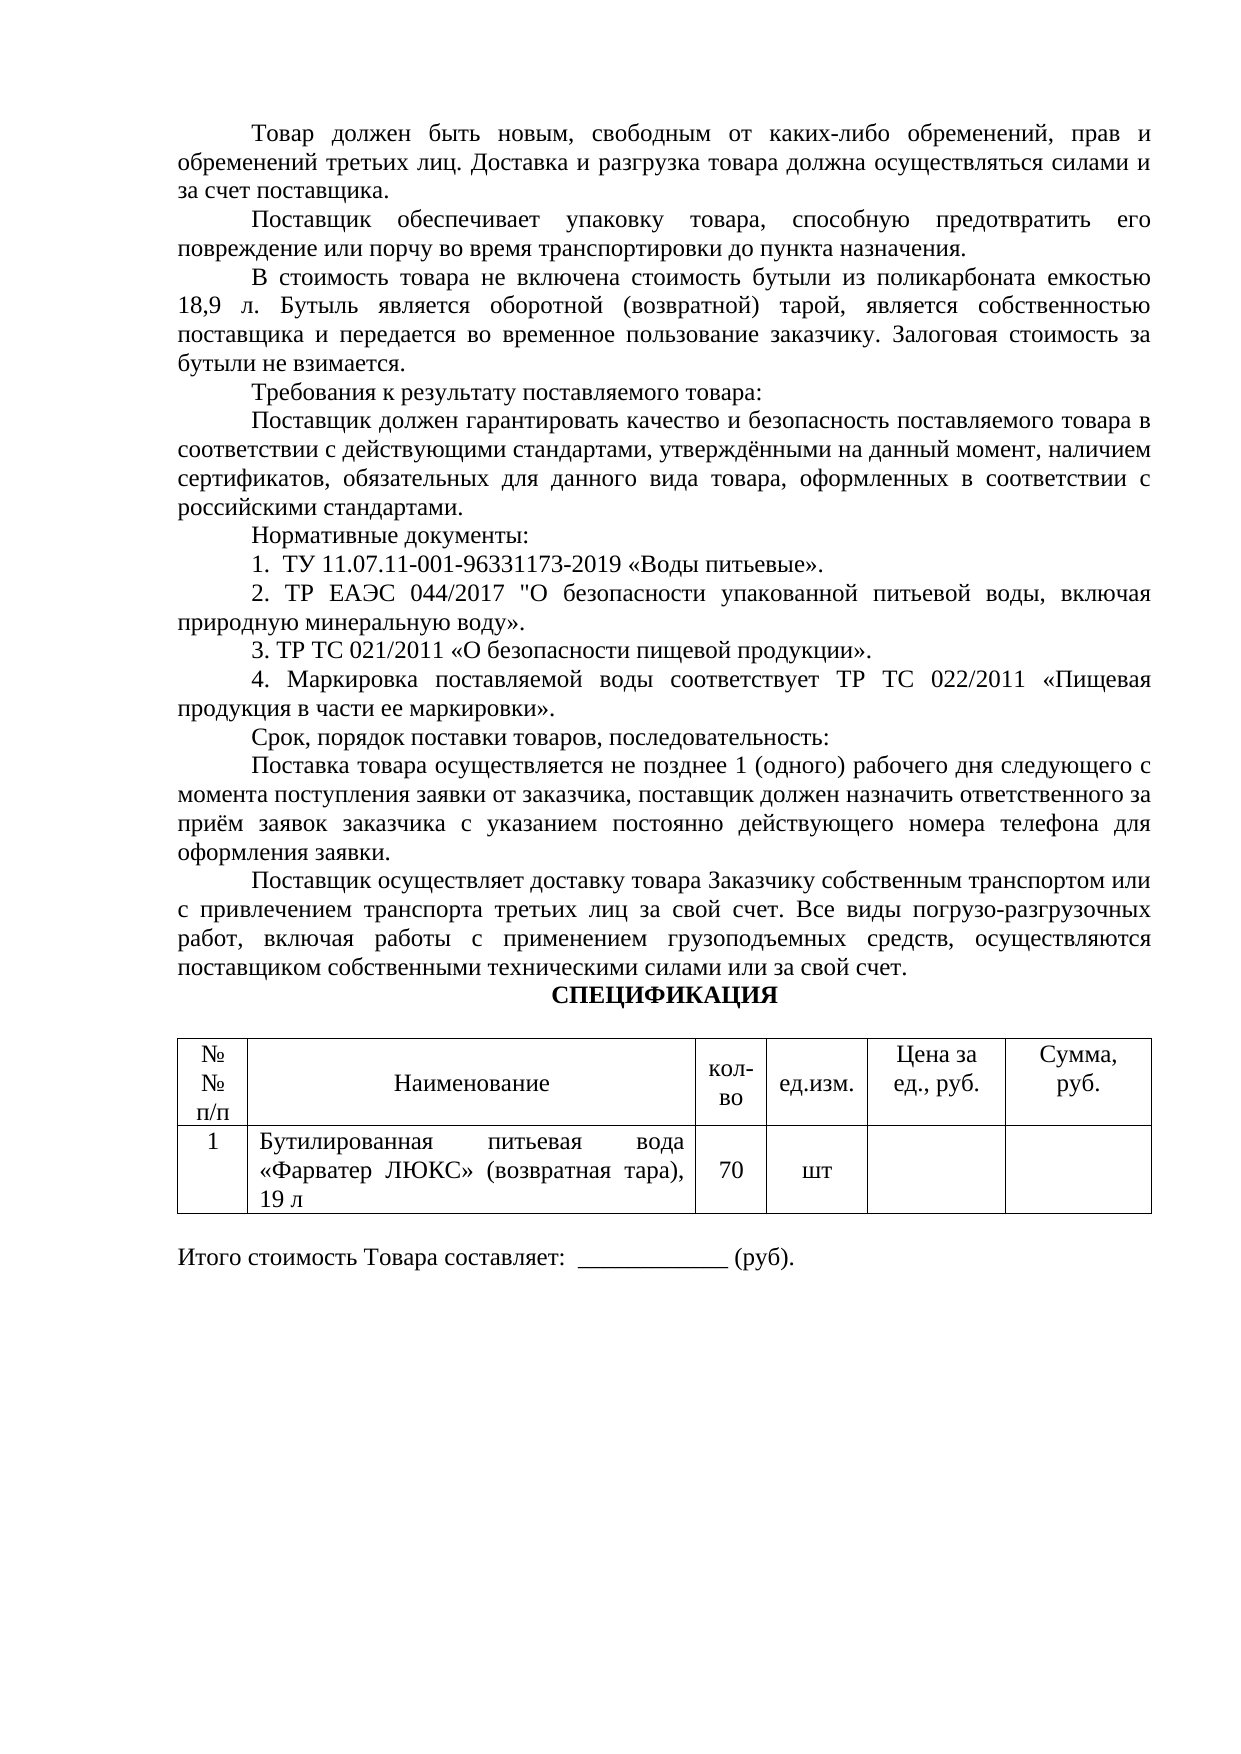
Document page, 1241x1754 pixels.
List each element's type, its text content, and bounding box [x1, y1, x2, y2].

table_header кол-во [696, 1039, 766, 1125]
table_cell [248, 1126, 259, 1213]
text Итого стоимость Товара составляет: ____________ (руб). [177, 1242, 1152, 1271]
text Срок, порядок поставки товаров, последовательность: [177, 722, 1152, 751]
table_cell 1 [178, 1126, 247, 1213]
text Поставщик осуществляет доставку товара Заказчику собственным транспортом или с привлечением транспорта третьих лиц за свой счет. Все виды погрузо-разгрузочных работ, включая работы с применением грузоподъемных средств, осуществляются поставщиком собственными техническими силами или за свой счет. [177, 866, 1152, 981]
text СПЕЦИФИКАЦИЯ [177, 981, 1152, 1009]
text В стоимость товара не включена стоимость бутыли из поликарбоната емкостью 18,9 л. Бутыль является оборотной (возвратной) тарой, является собственностью поставщика и передается во временное пользование заказчику. Залоговая стоимость за бутыли не взимается. [177, 262, 1152, 377]
text 3. ТР ТС 021/2011 «О безопасности пищевой продукции». [177, 636, 1152, 664]
text Поставщик должен гарантировать качество и безопасность поставляемого товара в соответствии с действующими стандартами, утверждёнными на данный момент, наличием сертификатов, обязательных для данного вида товара, оформленных в соответствии с российскими стандартами. [177, 406, 1152, 521]
text 1. ТУ 11.07.11-001-96331173-2019 «Воды питьевые». [177, 549, 1152, 578]
text Нормативные документы: [177, 521, 1152, 549]
table_cell [1006, 1126, 1151, 1213]
text Поставка товара осуществляется не позднее 1 (одного) рабочего дня следующего с момента поступления заявки от заказчика, поставщик должен назначить ответственного за приём заявок заказчика с указанием постоянно действующего номера телефона для оформления заявки. [177, 751, 1152, 866]
text Поставщик обеспечивает упаковку товара, способную предотвратить его повреждение или порчу во время транспортировки до пункта назначения. [177, 204, 1152, 262]
text Требования к результату поставляемого товара: [177, 377, 1152, 406]
table_header Цена за ед., руб. [868, 1039, 1005, 1125]
table_header ед.изм. [767, 1039, 867, 1125]
text 4. Маркировка поставляемой воды соответствует ТР ТС 022/2011 «Пищевая продукция в части ее маркировки». [177, 664, 1152, 722]
table_header Наименование [248, 1039, 695, 1125]
text 2. ТР ЕАЭС 044/2017 "О безопасности упакованной питьевой воды, включая природную минеральную воду». [177, 578, 1152, 636]
table_cell 70 [696, 1126, 766, 1213]
table_header №№ п/п [178, 1039, 247, 1125]
table_cell [868, 1126, 1005, 1213]
table_header Сумма, руб. [1006, 1039, 1151, 1125]
table_cell шт [767, 1126, 867, 1213]
text Товар должен быть новым, свободным от каких-либо обременений, прав и обременений третьих лиц. Доставка и разгрузка товара должна осуществляться силами и за счет поставщика. [177, 118, 1152, 204]
table_cell Бутилированная питьевая вода «Фарватер ЛЮКС» (возвратная тара), 19 л [303, 1126, 695, 1213]
